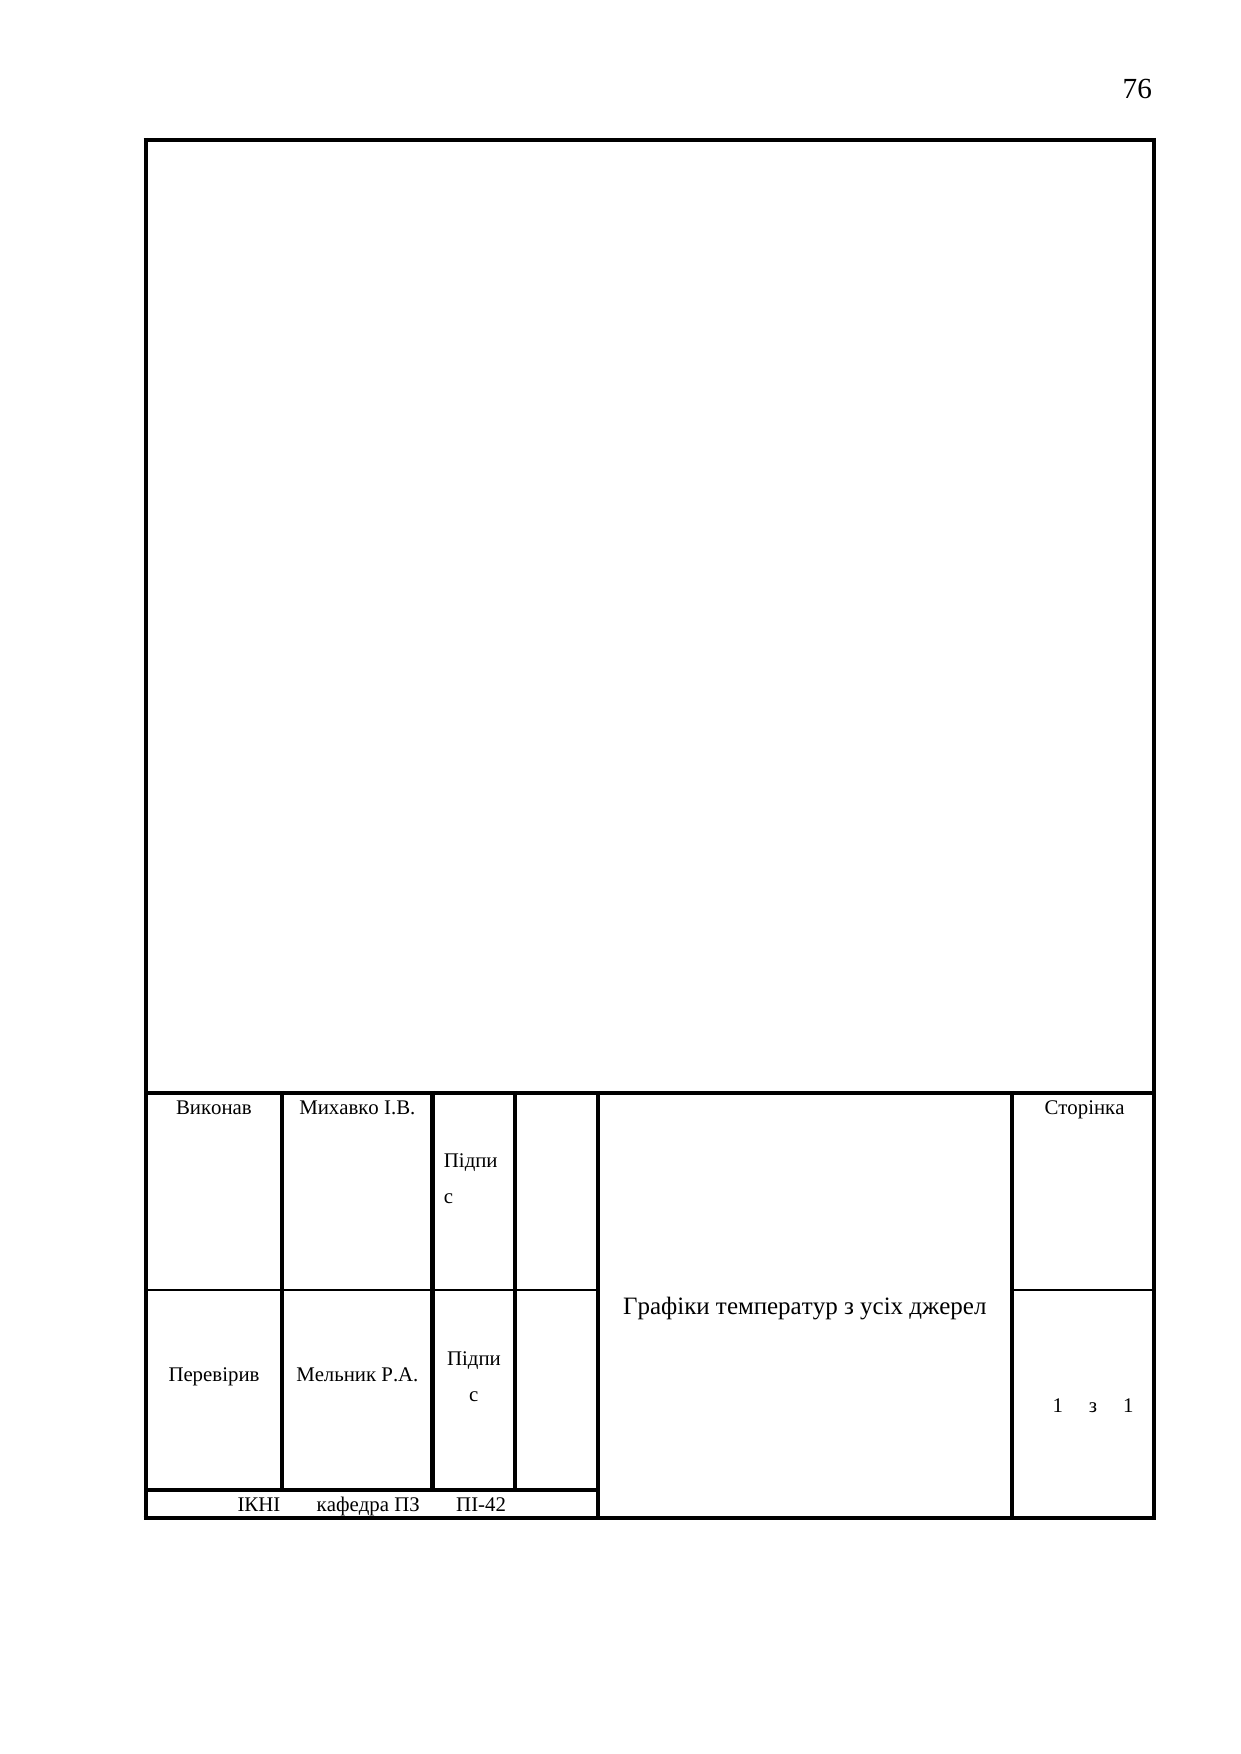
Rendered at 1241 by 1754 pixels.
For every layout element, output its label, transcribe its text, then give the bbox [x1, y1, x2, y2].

table_cell ІКНІ кафедра ПЗ ПІ-42 [148, 1492, 596, 1516]
table_cell [517, 1095, 596, 1289]
table_header [148, 142, 1152, 1091]
table_cell [517, 1291, 596, 1487]
table_cell Сторінка [1014, 1095, 1152, 1289]
table_cell Графіки температур з усіх джерел [600, 1095, 1010, 1516]
table_cell Виконав [148, 1095, 280, 1289]
table_cell 1 з 1 [1014, 1291, 1152, 1516]
table_cell Підпис [435, 1291, 513, 1487]
table_cell Мельник Р.А. [284, 1291, 430, 1487]
table_cell Перевірив [148, 1291, 280, 1487]
table_cell Підпис [435, 1095, 513, 1289]
table_cell Михавко І.В. [284, 1095, 430, 1289]
